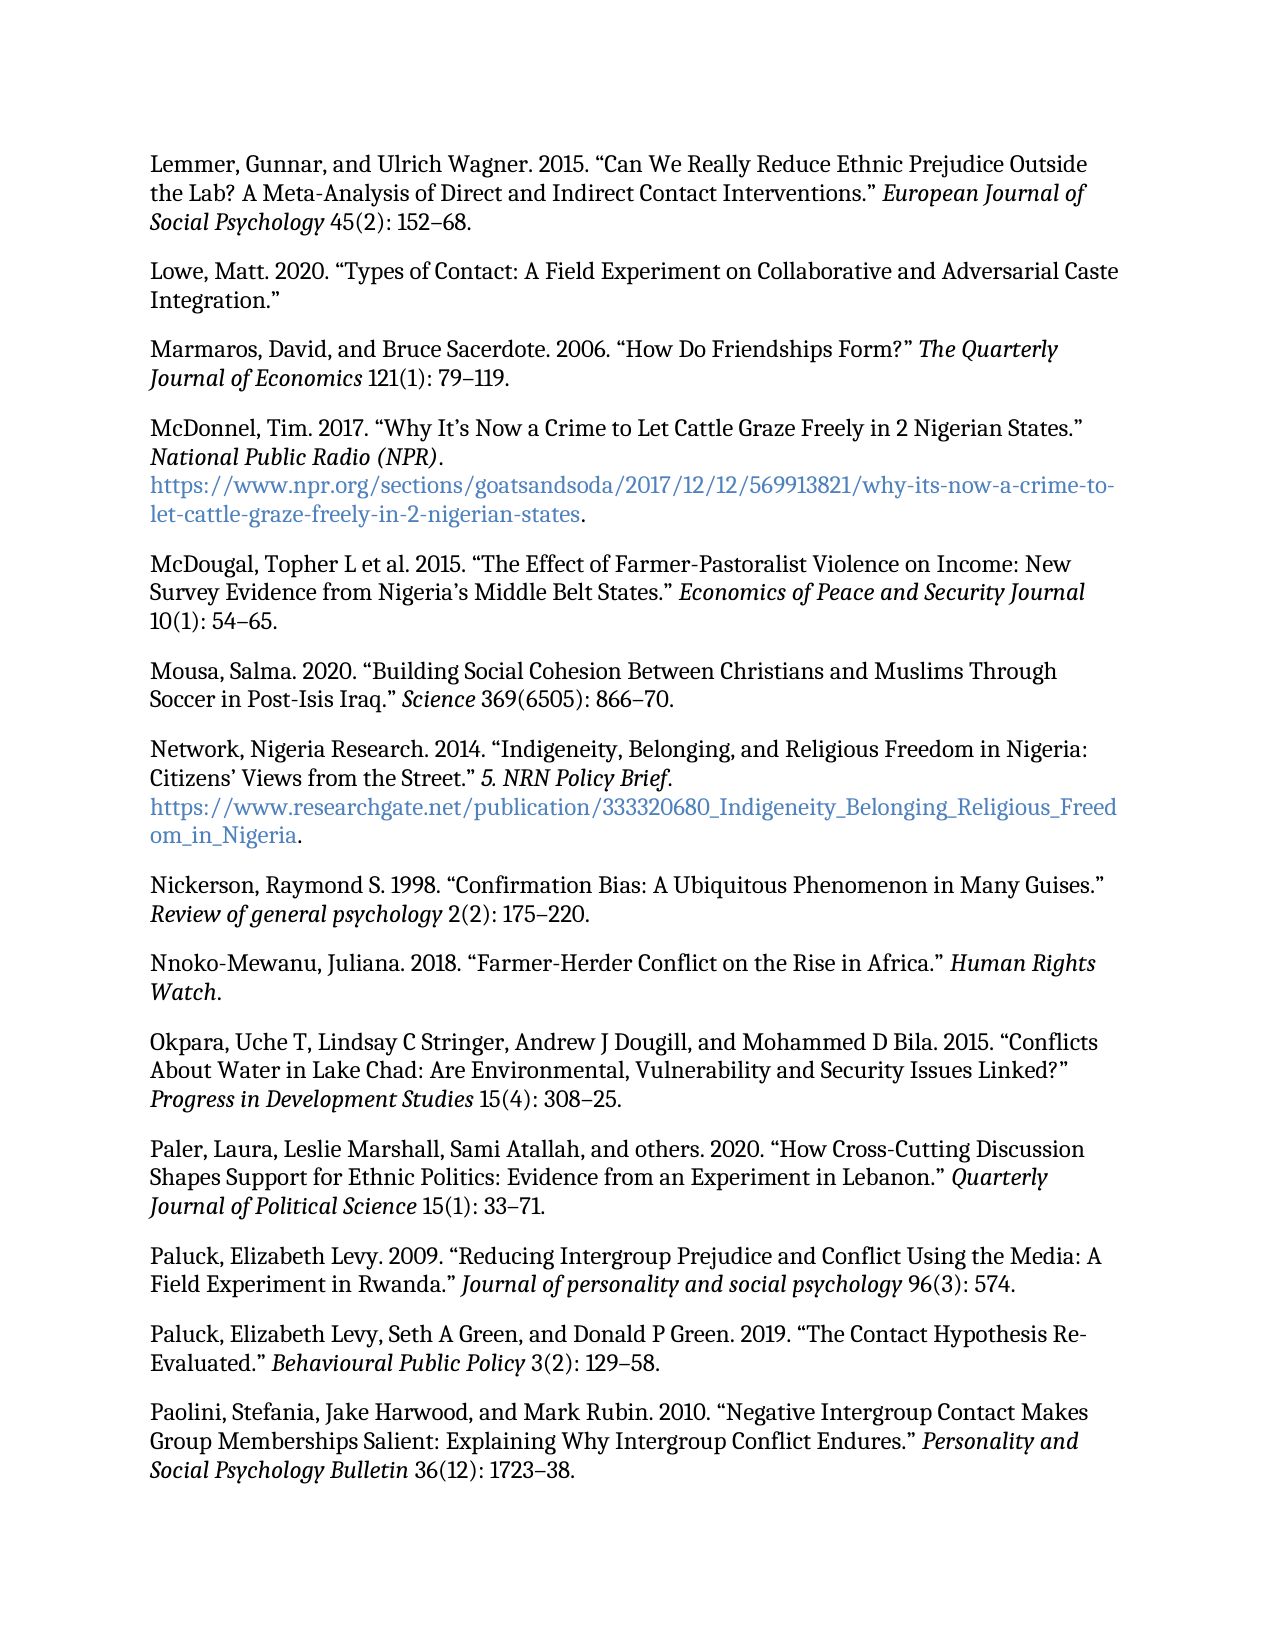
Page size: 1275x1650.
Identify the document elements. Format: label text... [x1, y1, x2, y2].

text McDougal, Topher L et al. 2015. “The Effect of Farmer-Pastoralist Violence on Income: New Survey Evidence from Nigeria’s Middle Belt States.” Economics of Peace and Security Journal 10(1): 54–65. [150, 549, 1125, 636]
text Paler, Laura, Leslie Marshall, Sami Atallah, and others. 2020. “How Cross-Cutting Discussion Shapes Support for Ethnic Politics: Evidence from an Experiment in Lebanon.” Quarterly Journal of Political Science 15(1): 33–71. [150, 1134, 1125, 1221]
text Nnoko-Mewanu, Juliana. 2018. “Farmer-Herder Conflict on the Rise in Africa.” Human Rights Watch. [150, 949, 1125, 1007]
text Mousa, Salma. 2020. “Building Social Cohesion Between Christians and Muslims Through Soccer in Post-Isis Iraq.” Science 369(6505): 866–70. [150, 657, 1125, 714]
text Paluck, Elizabeth Levy. 2009. “Reducing Intergroup Prejudice and Conflict Using the Media: A Field Experiment in Rwanda.” Journal of personality and social psychology 96(3): 574. [150, 1242, 1125, 1299]
text Paluck, Elizabeth Levy, Seth A Green, and Donald P Green. 2019. “The Contact Hypothesis Re-Evaluated.” Behavioural Public Policy 3(2): 129–58. [150, 1320, 1125, 1377]
text Lemmer, Gunnar, and Ulrich Wagner. 2015. “Can We Really Reduce Ethnic Prejudice Outside the Lab? A Meta-Analysis of Direct and Indirect Contact Interventions.” European Journal of Social Psychology 45(2): 152–68. [150, 150, 1125, 236]
text Lowe, Matt. 2020. “Types of Contact: A Field Experiment on Collaborative and Adversarial Caste Integration.” [150, 257, 1125, 314]
text Network, Nigeria Research. 2014. “Indigeneity, Belonging, and Religious Freedom in Nigeria: Citizens’ Views from the Street.” 5. NRN Policy Brief. https://www.researchgate.net/publication/333320680_Indigeneity_Belonging_Religious_Freedom_in_Nigeria. [150, 735, 1125, 850]
text Marmaros, David, and Bruce Sacerdote. 2006. “How Do Friendships Form?” The Quarterly Journal of Economics 121(1): 79–119. [150, 335, 1125, 393]
text Nickerson, Raymond S. 1998. “Confirmation Bias: A Ubiquitous Phenomenon in Many Guises.” Review of general psychology 2(2): 175–220. [150, 871, 1125, 928]
text McDonnel, Tim. 2017. “Why It’s Now a Crime to Let Cattle Graze Freely in 2 Nigerian States.” National Public Radio (NPR). https://www.npr.org/sections/goatsandsoda/2017/12/12/569913821/why-its-now-a-crime-to-let-cattle-graze-freely-in-2-nigerian-states. [150, 414, 1125, 529]
text Paolini, Stefania, Jake Harwood, and Mark Rubin. 2010. “Negative Intergroup Contact Makes Group Memberships Salient: Explaining Why Intergroup Conflict Endures.” Personality and Social Psychology Bulletin 36(12): 1723–38. [150, 1398, 1125, 1484]
text Okpara, Uche T, Lindsay C Stringer, Andrew J Dougill, and Mohammed D Bila. 2015. “Conflicts About Water in Lake Chad: Are Environmental, Vulnerability and Security Issues Linked?” Progress in Development Studies 15(4): 308–25. [150, 1027, 1125, 1114]
